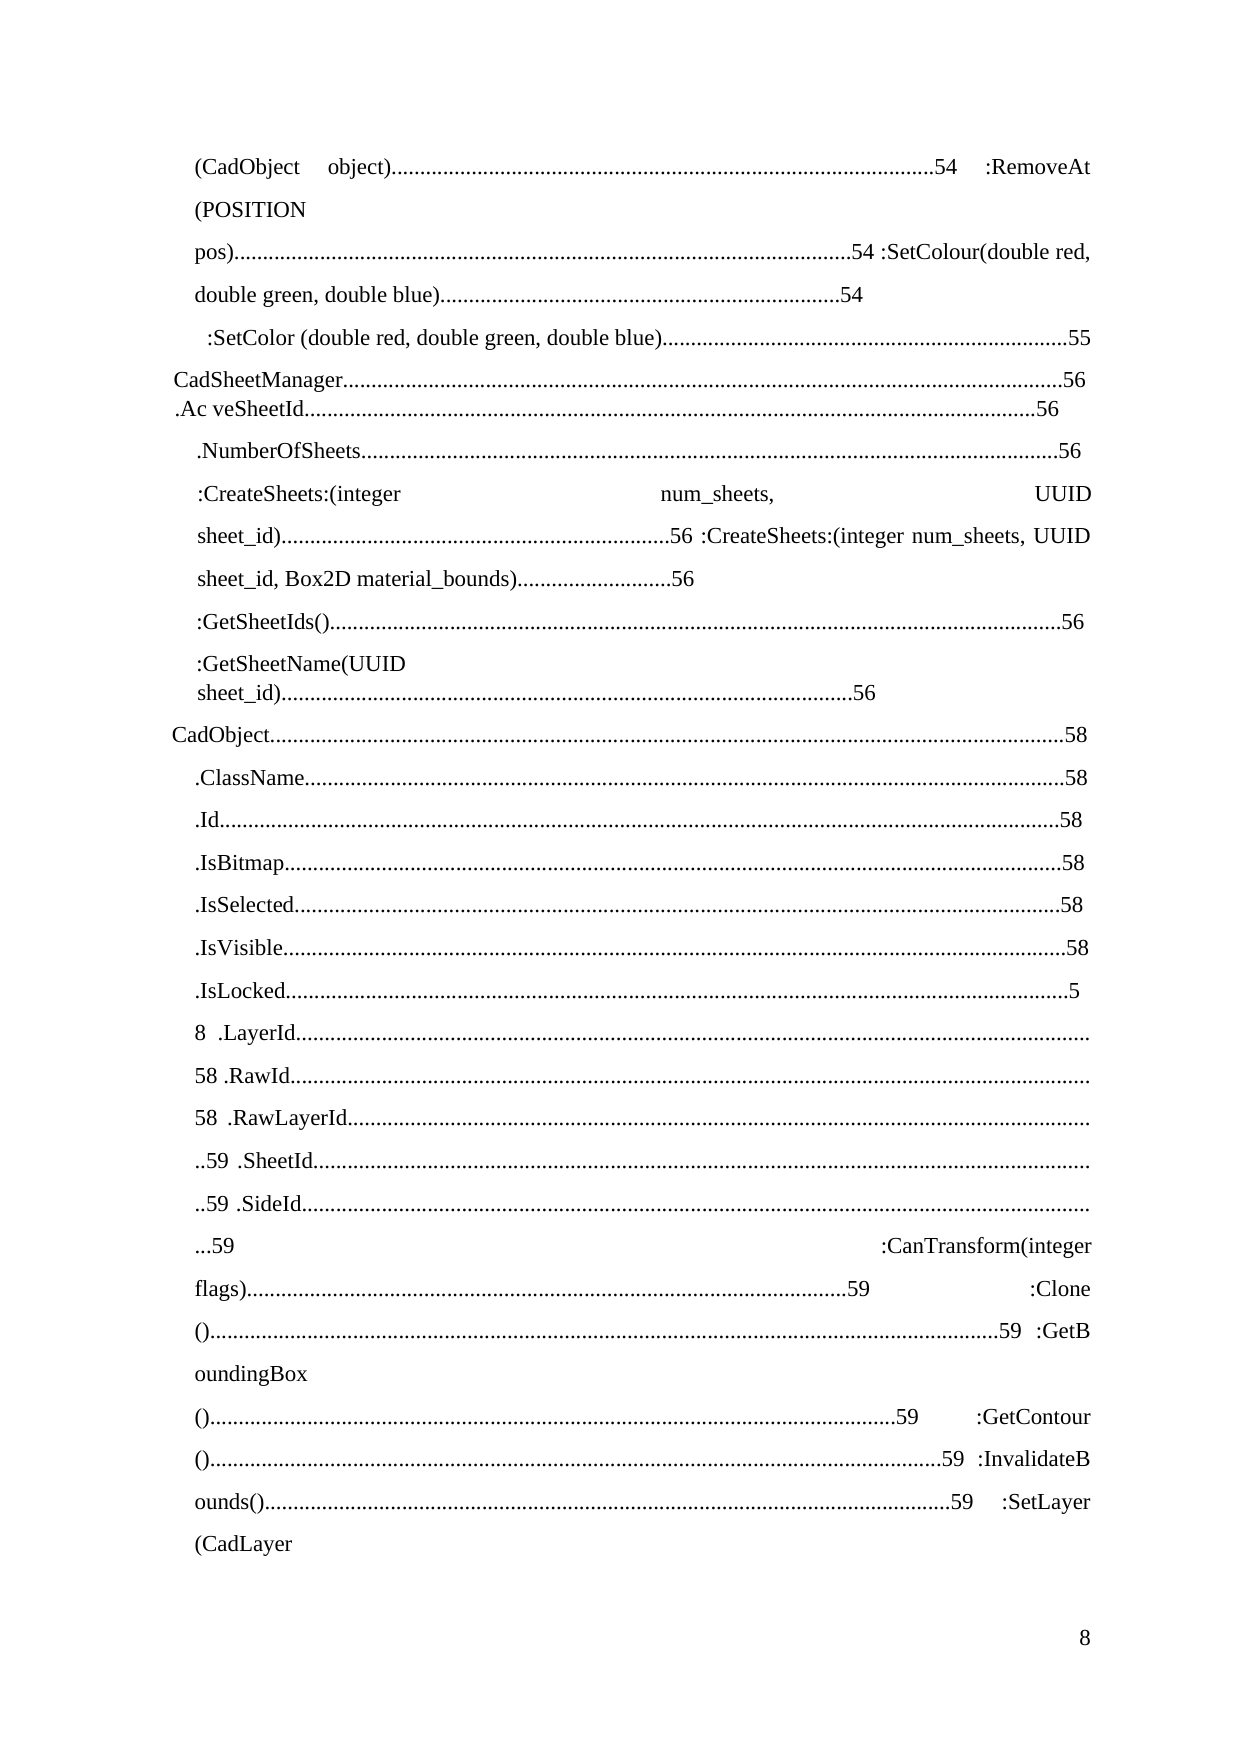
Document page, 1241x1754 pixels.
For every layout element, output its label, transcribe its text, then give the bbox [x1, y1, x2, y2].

text :GetSheetName(UUID sheet_id)....................................................................................................56 [196, 650, 1090, 705]
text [172, 153, 1092, 307]
text .NumberOfSheets..........................................................................................................................56 :CreateSheets:(integer num_sheets, UUID sheet_id)....................................................................56 :CreateSheets:(integer num_sheets, UUID sheet_id, Box2D material_bounds)...........................56 [196, 437, 1092, 591]
text :GetSheetIds()................................................................................................................................56 [196, 608, 1090, 634]
text :SetColor (double red, double green, double blue).......................................................................55 [150, 324, 1092, 350]
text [172, 721, 1092, 1557]
text CadSheetManager..............................................................................................................................56 .Ac veSheetId................................................................................................................................56 [173, 366, 1090, 421]
